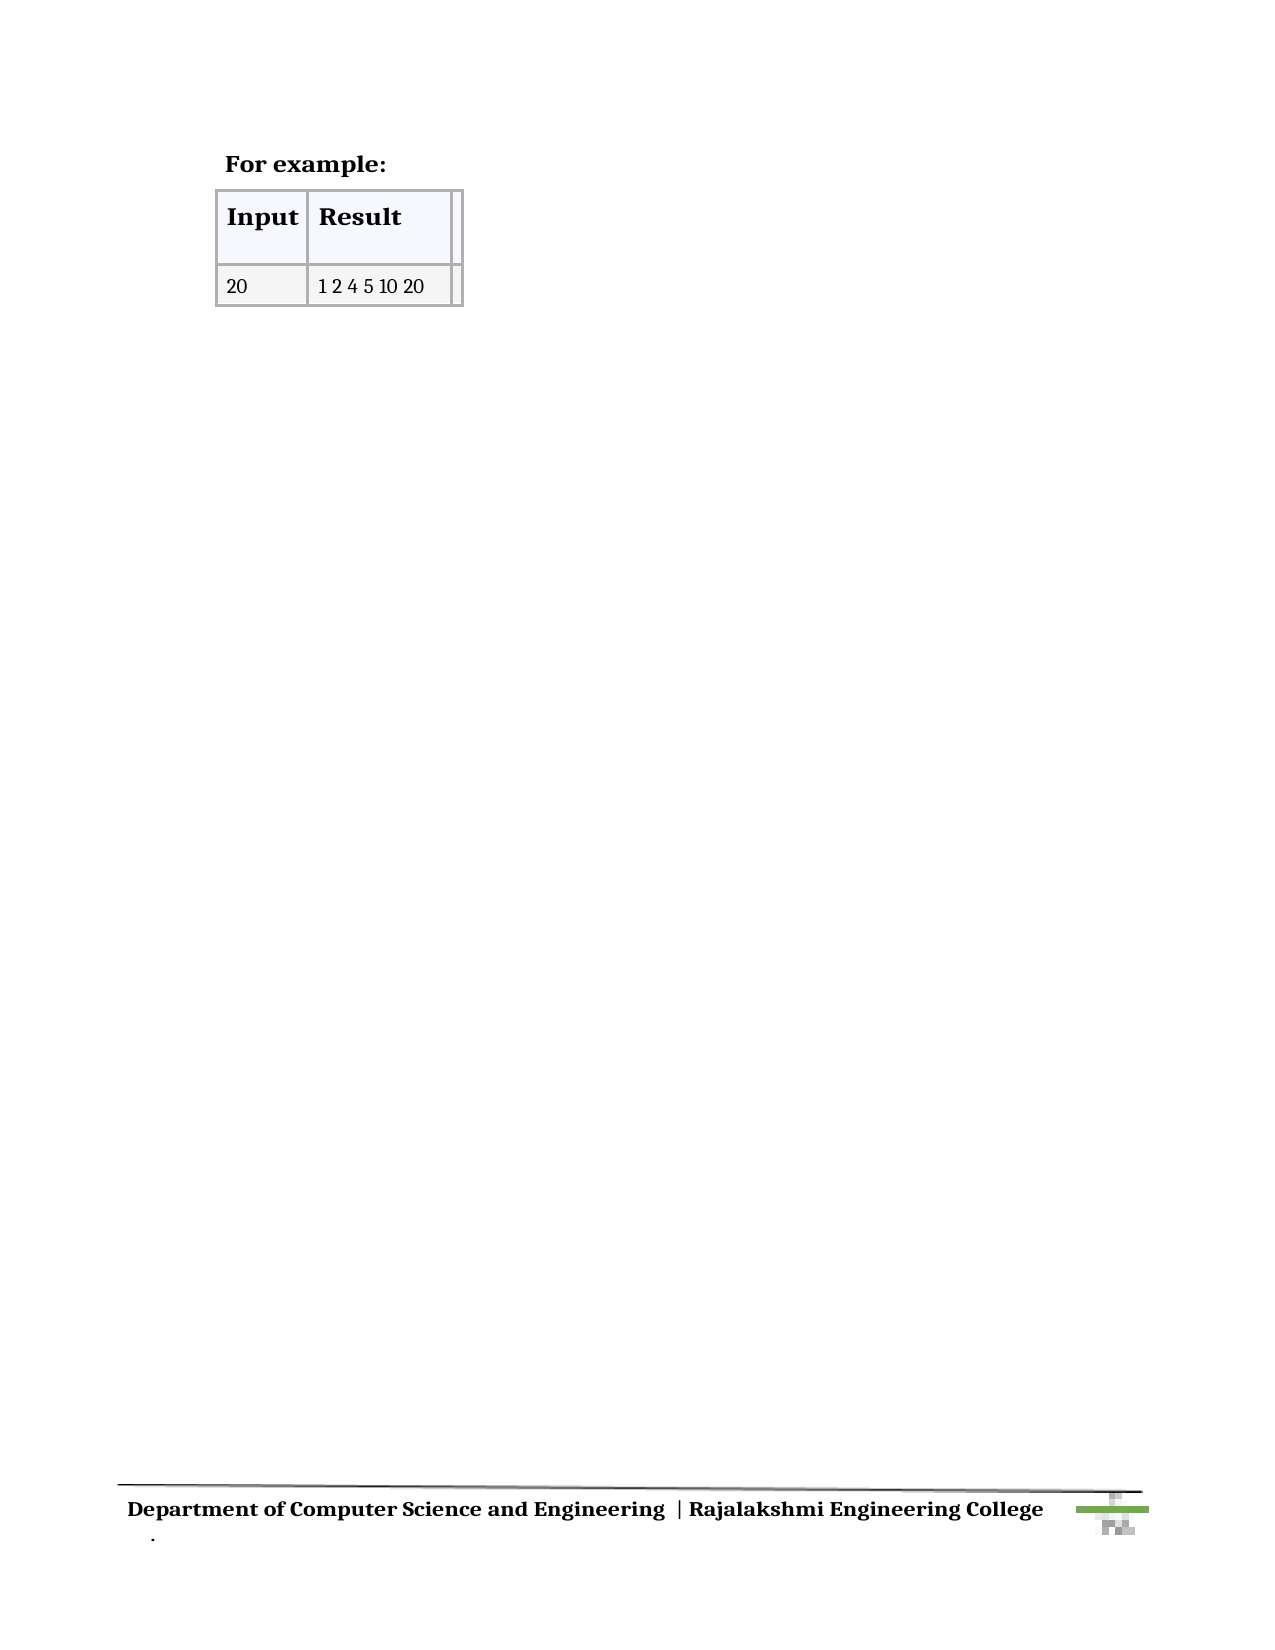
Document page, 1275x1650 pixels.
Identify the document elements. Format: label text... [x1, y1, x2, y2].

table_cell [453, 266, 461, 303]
picture [117, 1484, 1149, 1535]
subtitle For example: [225, 151, 1152, 178]
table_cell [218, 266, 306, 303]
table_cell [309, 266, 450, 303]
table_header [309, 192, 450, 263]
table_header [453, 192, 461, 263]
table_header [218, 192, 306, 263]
